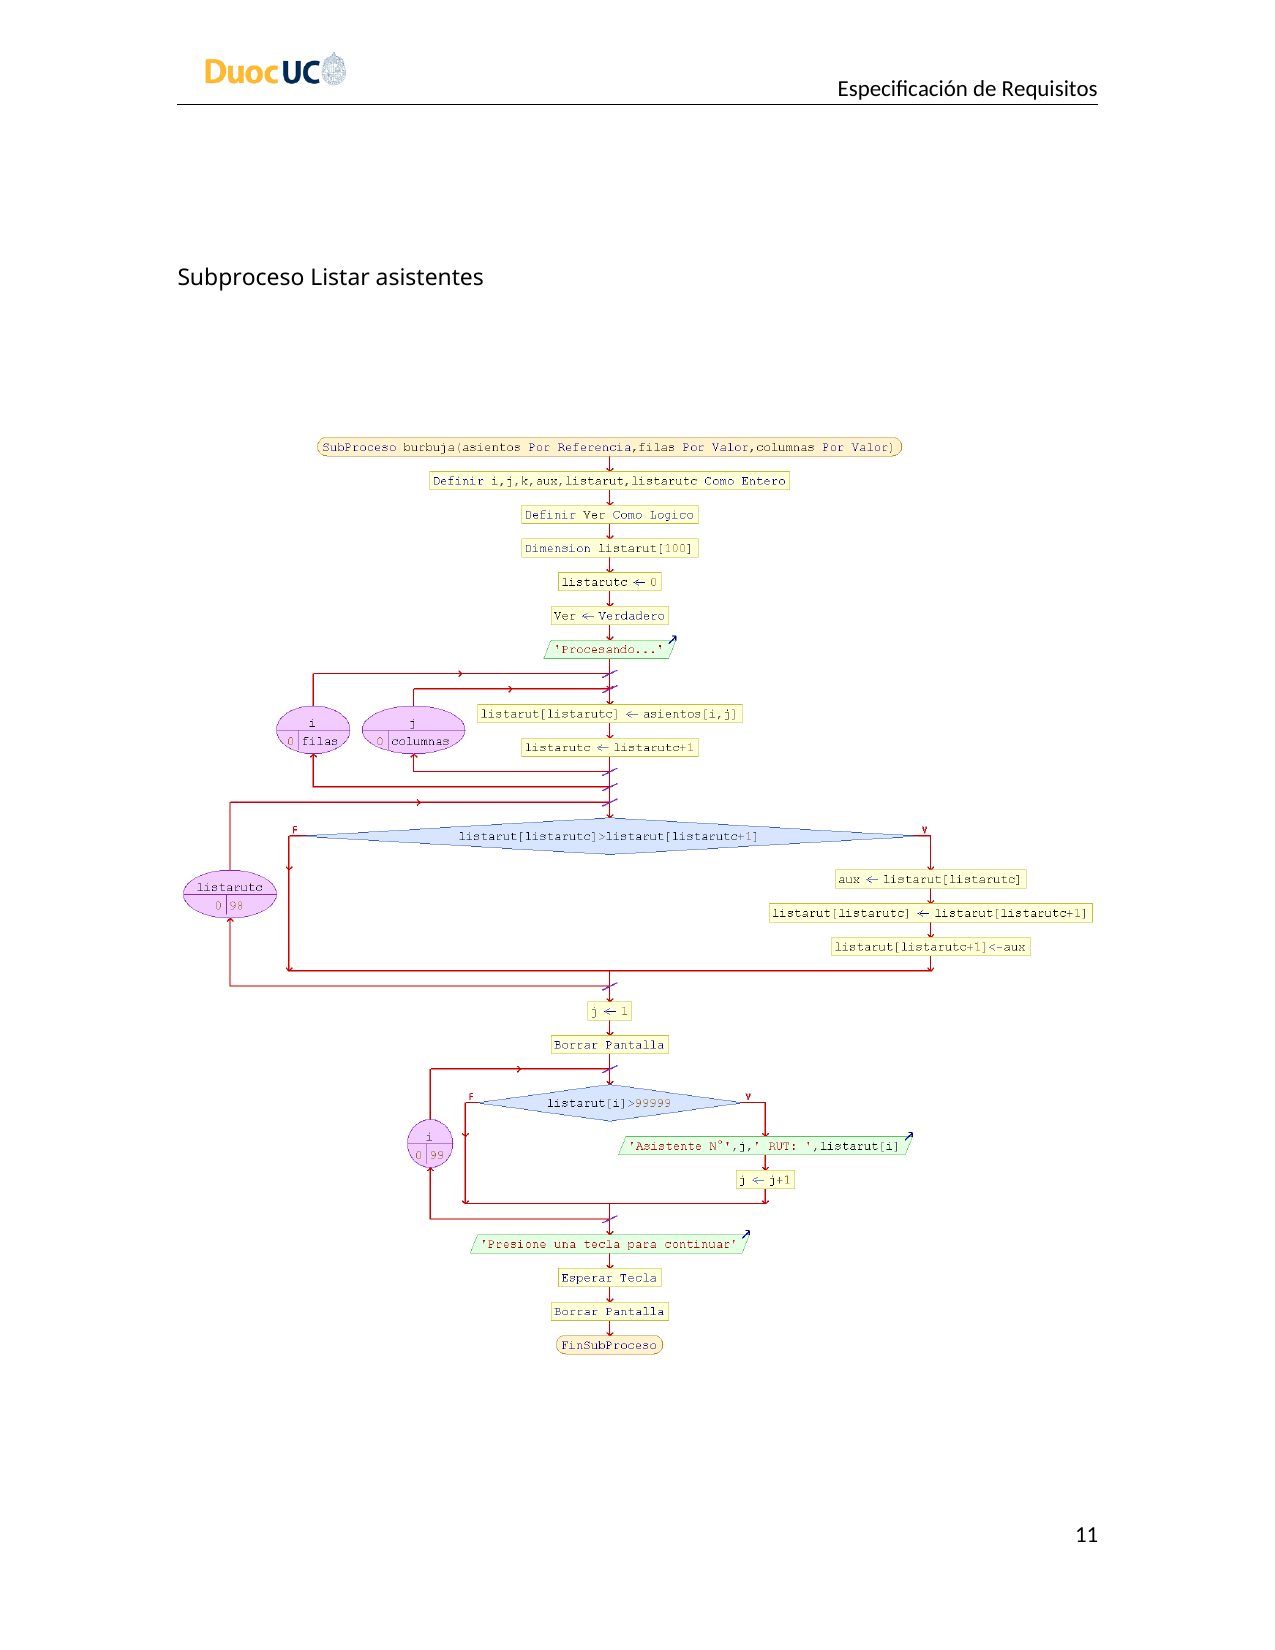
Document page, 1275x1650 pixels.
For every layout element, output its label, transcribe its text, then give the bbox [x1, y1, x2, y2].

text Subproceso Listar asistentes [177, 261, 1098, 292]
picture [177, 431, 1098, 1375]
picture [198, 48, 351, 88]
